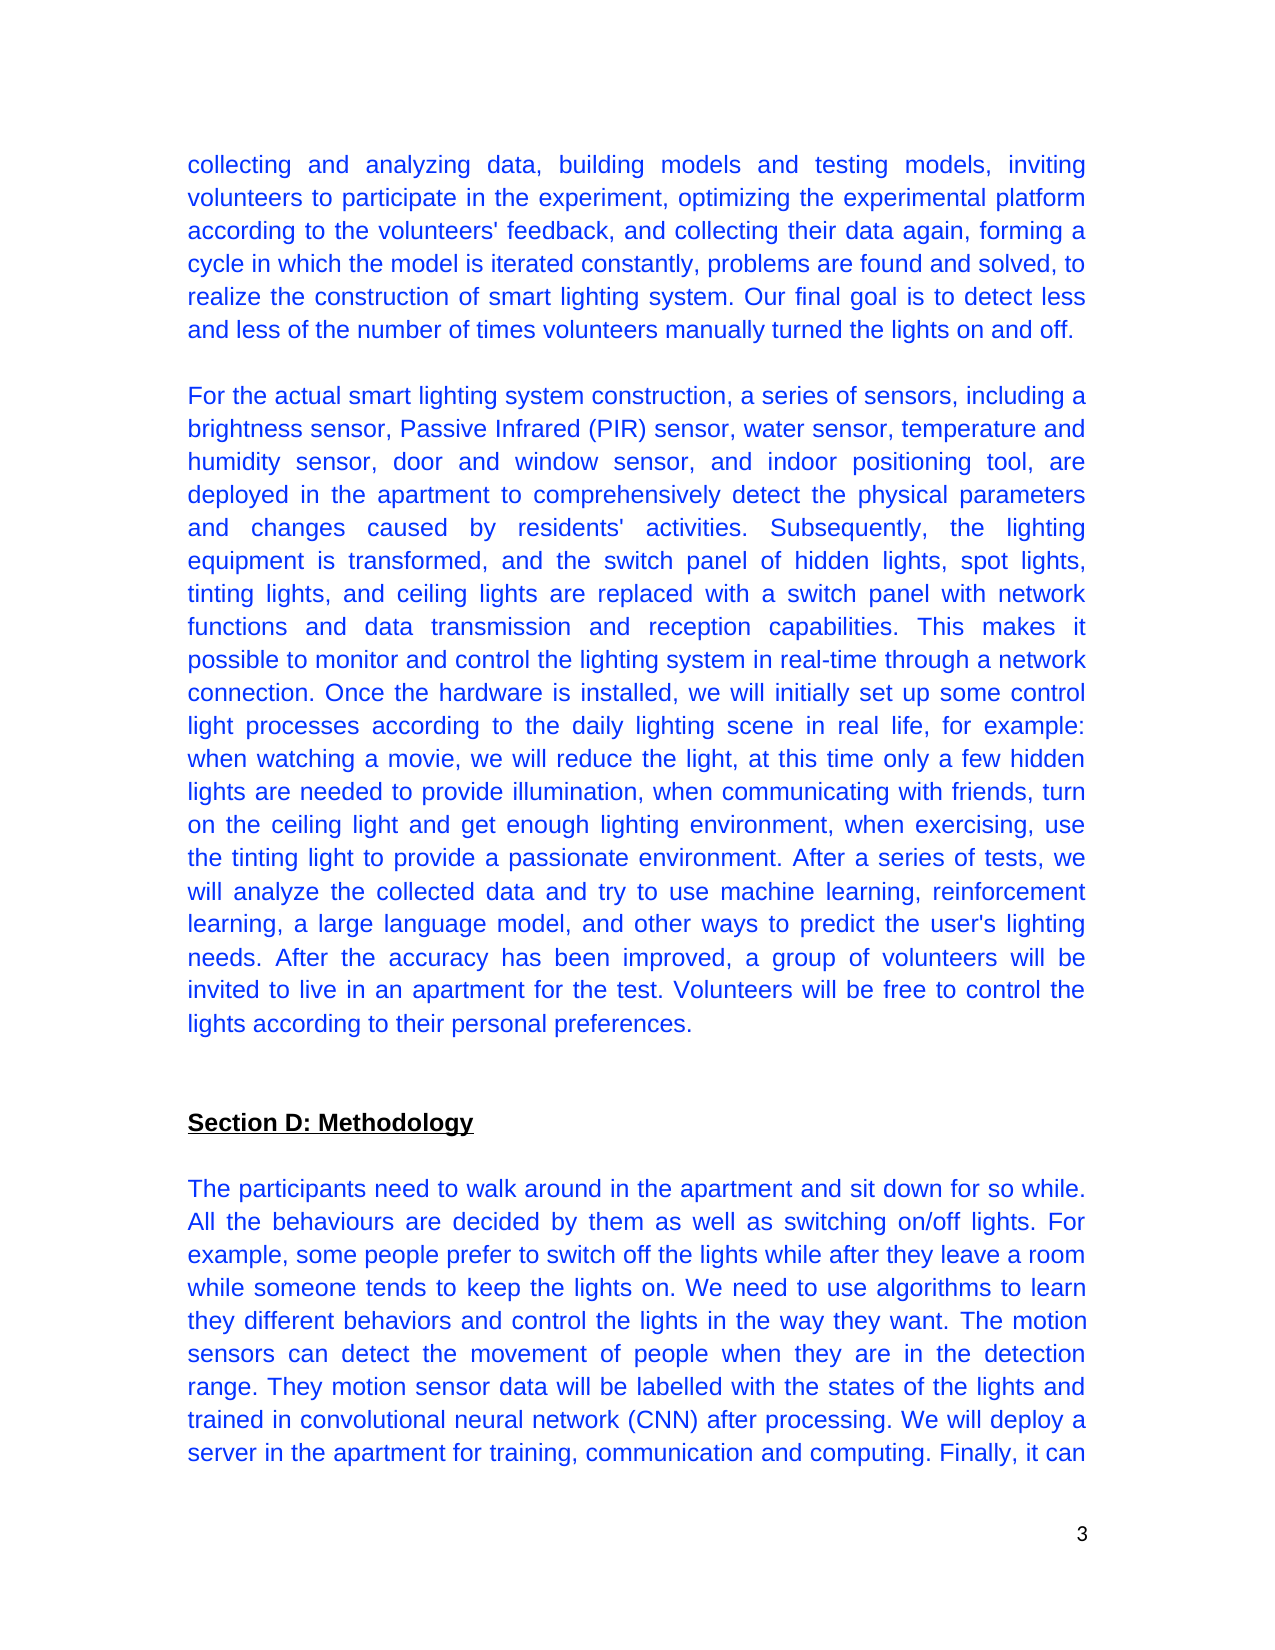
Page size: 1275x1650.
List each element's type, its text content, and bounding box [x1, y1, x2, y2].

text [187, 1174, 1087, 1467]
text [187, 150, 1087, 344]
text Section D: Methodology [187, 1108, 1087, 1136]
text For the actual smart lighting system construction, a series of sensors, including a brightness sensor, Passive Infrared (PIR) sensor, water sensor, temperature and humidity sensor, door and window sensor, and indoor positioning tool, are deployed in the apartment to comprehensively detect the physical parameters and changes caused by residents' activities. Subsequently, the lighting equipment is transformed, and the switch panel of hidden lights, spot lights, tinting lights, and ceiling lights are replaced with a switch panel with network functions and data transmission and reception capabilities. This makes it possible to monitor and control the lighting system in real-time through a network connection. Once the hardware is installed, we will initially set up some control light processes according to the daily lighting scene in real life, for example: when watching a movie, we will reduce the light, at this time only a few hidden lights are needed to provide illumination, when communicating with friends, turn on the ceiling light and get enough lighting environment, when exercising, use the tinting light to provide a passionate environment. After a series of tests, we will analyze the collected data and try to use machine learning, reinforcement learning, a large language model, and other ways to predict the user's lighting needs. After the accuracy has been improved, a group of volunteers will be invited to live in an apartment for the test. Volunteers will be free to control the lights according to their personal preferences. [187, 381, 1087, 1037]
